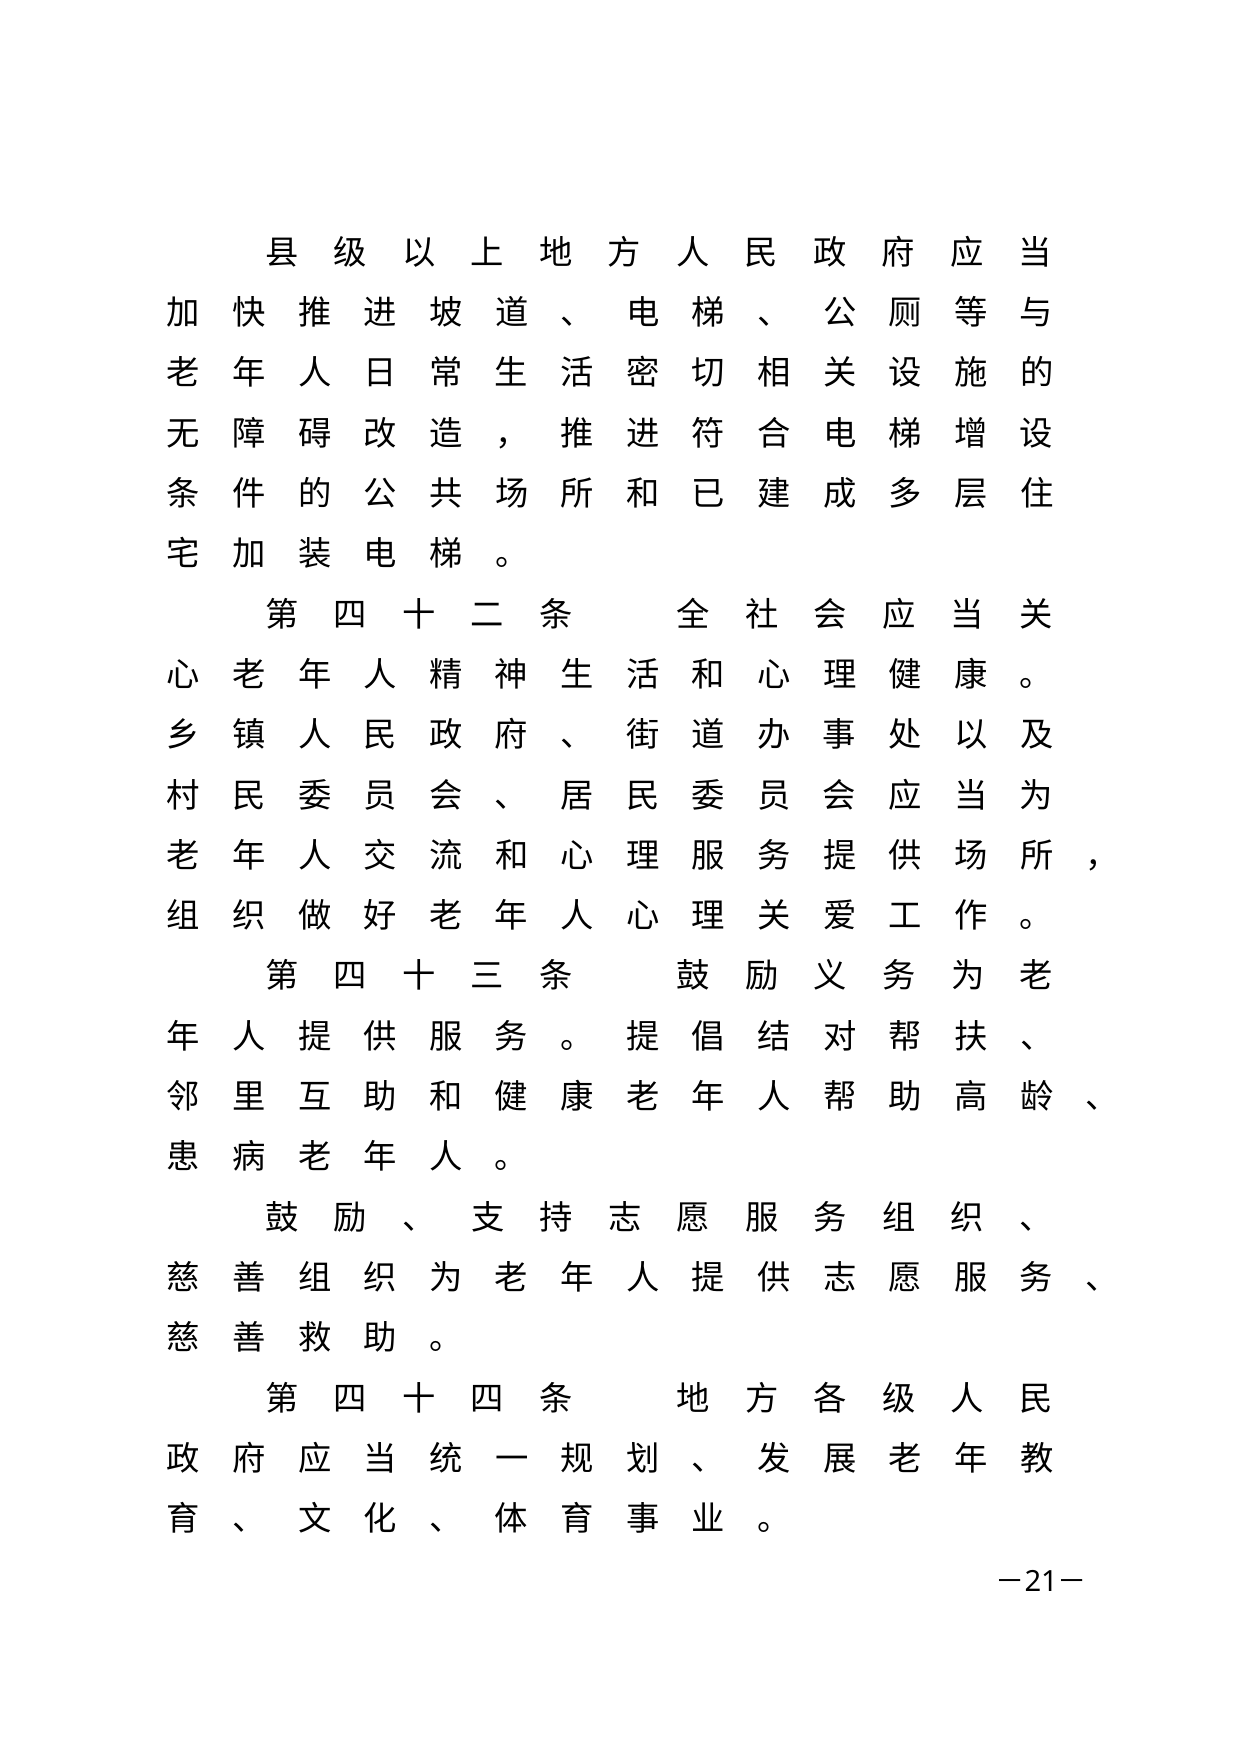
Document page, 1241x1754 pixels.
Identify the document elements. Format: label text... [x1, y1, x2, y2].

text 第四十四条 地方各级人民政府应当统一规划、发展老年教育、文化、体育事业。 [167, 1365, 1085, 1546]
text 第四十三条 鼓励义务为老年人提供服务。提倡结对帮扶、邻里互助和健康老年人帮助高龄、患病老年人。 [167, 943, 1085, 1184]
text 鼓励、支持志愿服务组织、慈善组织为老年人提供志愿服务、慈善救助。 [167, 1184, 1085, 1365]
text 县级以上地方人民政府应当加快推进坡道、电梯、公厕等与老年人日常生活密切相关设施的无障碍改造，推进符合电梯增设条件的公共场所和已建成多层住宅加装电梯。 [167, 219, 1085, 581]
text 第四十二条 全社会应当关心老年人精神生活和心理健康。乡镇人民政府、街道办事处以及村民委员会、居民委员会应当为老年人交流和心理服务提供场所，组织做好老年人心理关爱工作。 [167, 581, 1085, 943]
